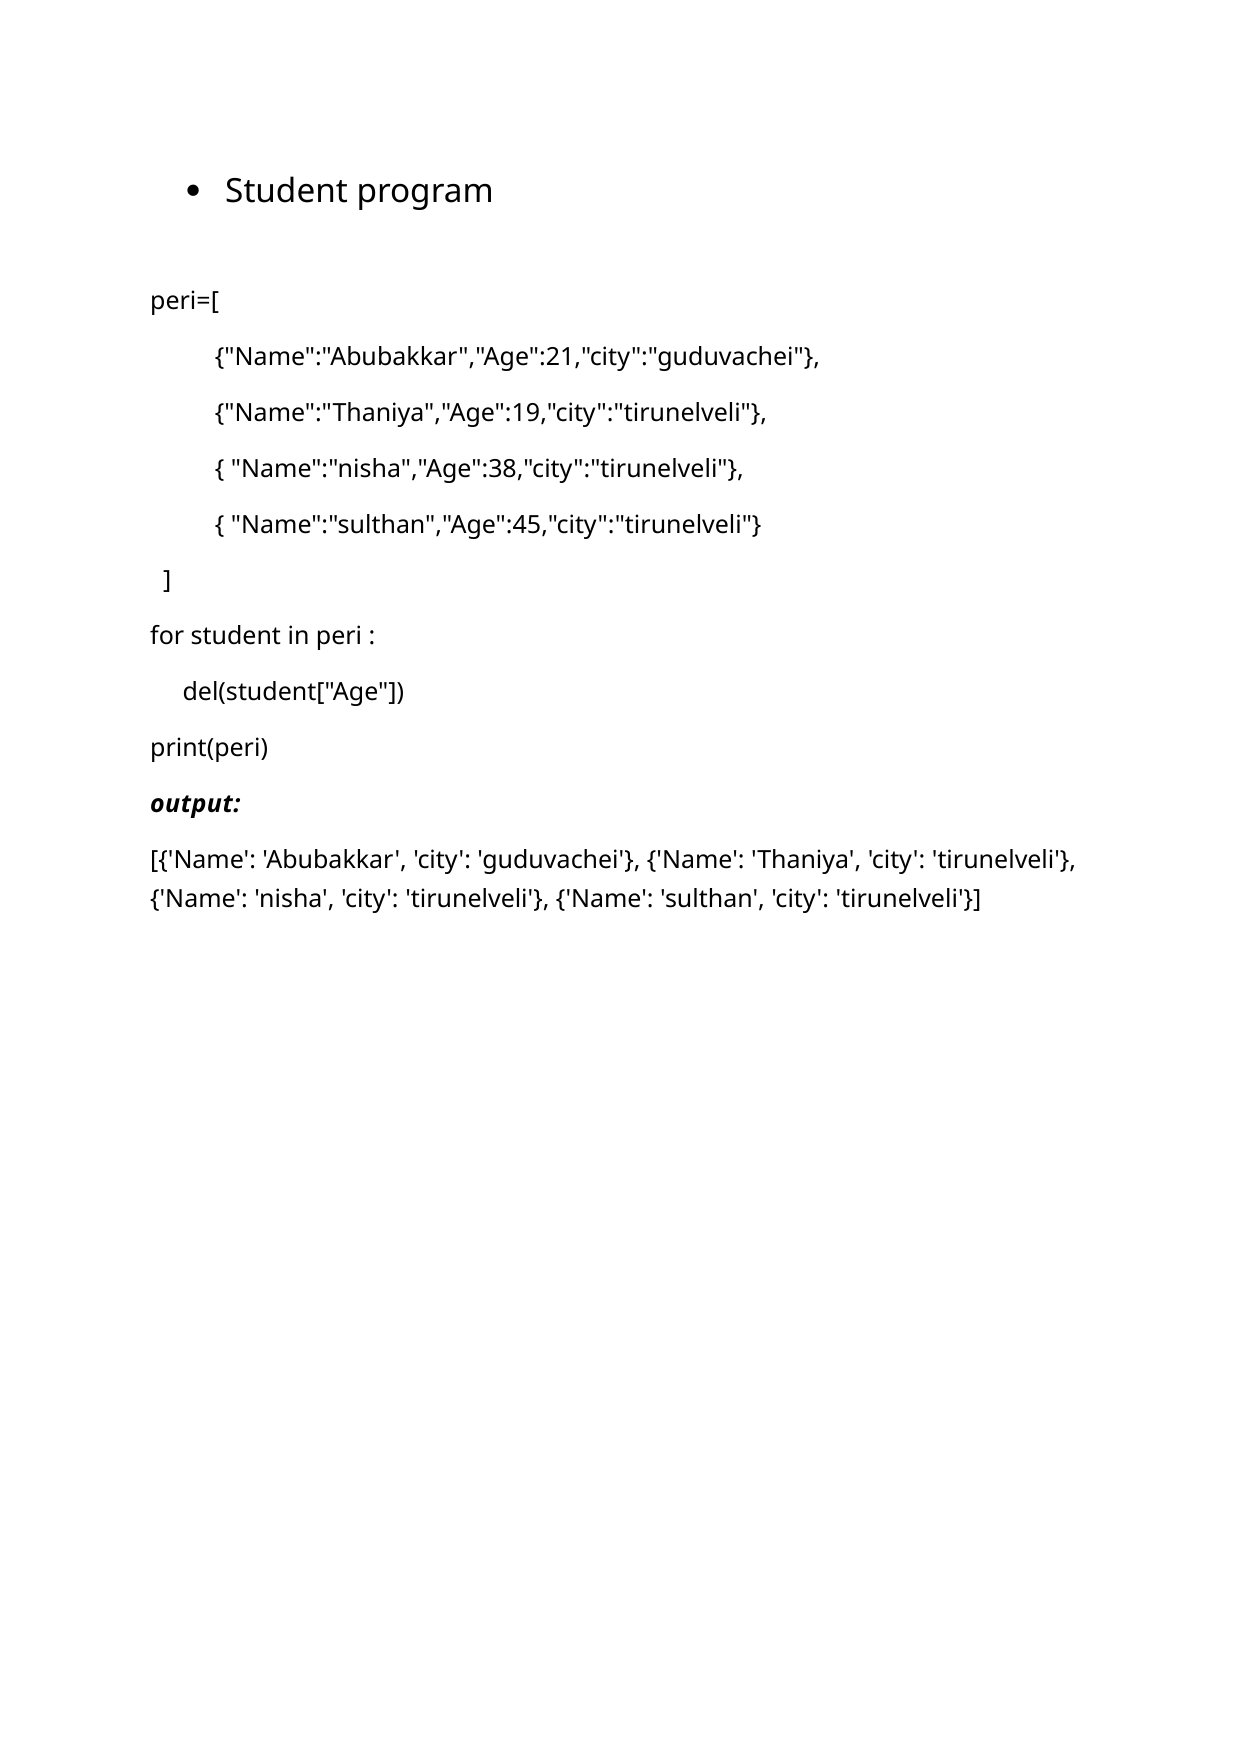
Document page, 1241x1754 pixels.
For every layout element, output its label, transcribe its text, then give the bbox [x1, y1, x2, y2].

text print(peri) [150, 730, 1090, 764]
text {"Name":"Abubakkar","Age":21,"city":"guduvachei"}, [150, 339, 1090, 373]
text for student in peri : [150, 618, 1090, 652]
text peri=[ [150, 283, 1090, 317]
text ] [150, 562, 1090, 596]
text { "Name":"sulthan","Age":45,"city":"tirunelveli"} [150, 506, 1090, 540]
text {"Name":"Thaniya","Age":19,"city":"tirunelveli"}, [150, 395, 1090, 429]
text [{'Name': 'Abubakkar', 'city': 'guduvachei'}, {'Name': 'Thaniya', 'city': 'tirunelveli'}, {'Name': 'nisha', 'city': 'tirunelveli'}, {'Name': 'sulthan', 'city': 'tirunelveli'}] [150, 841, 1090, 914]
text del(student["Age"]) [150, 674, 1090, 708]
text output: [150, 786, 1090, 819]
subtitle Student program [187, 167, 1090, 212]
text { "Name":"nisha","Age":38,"city":"tirunelveli"}, [150, 451, 1090, 484]
